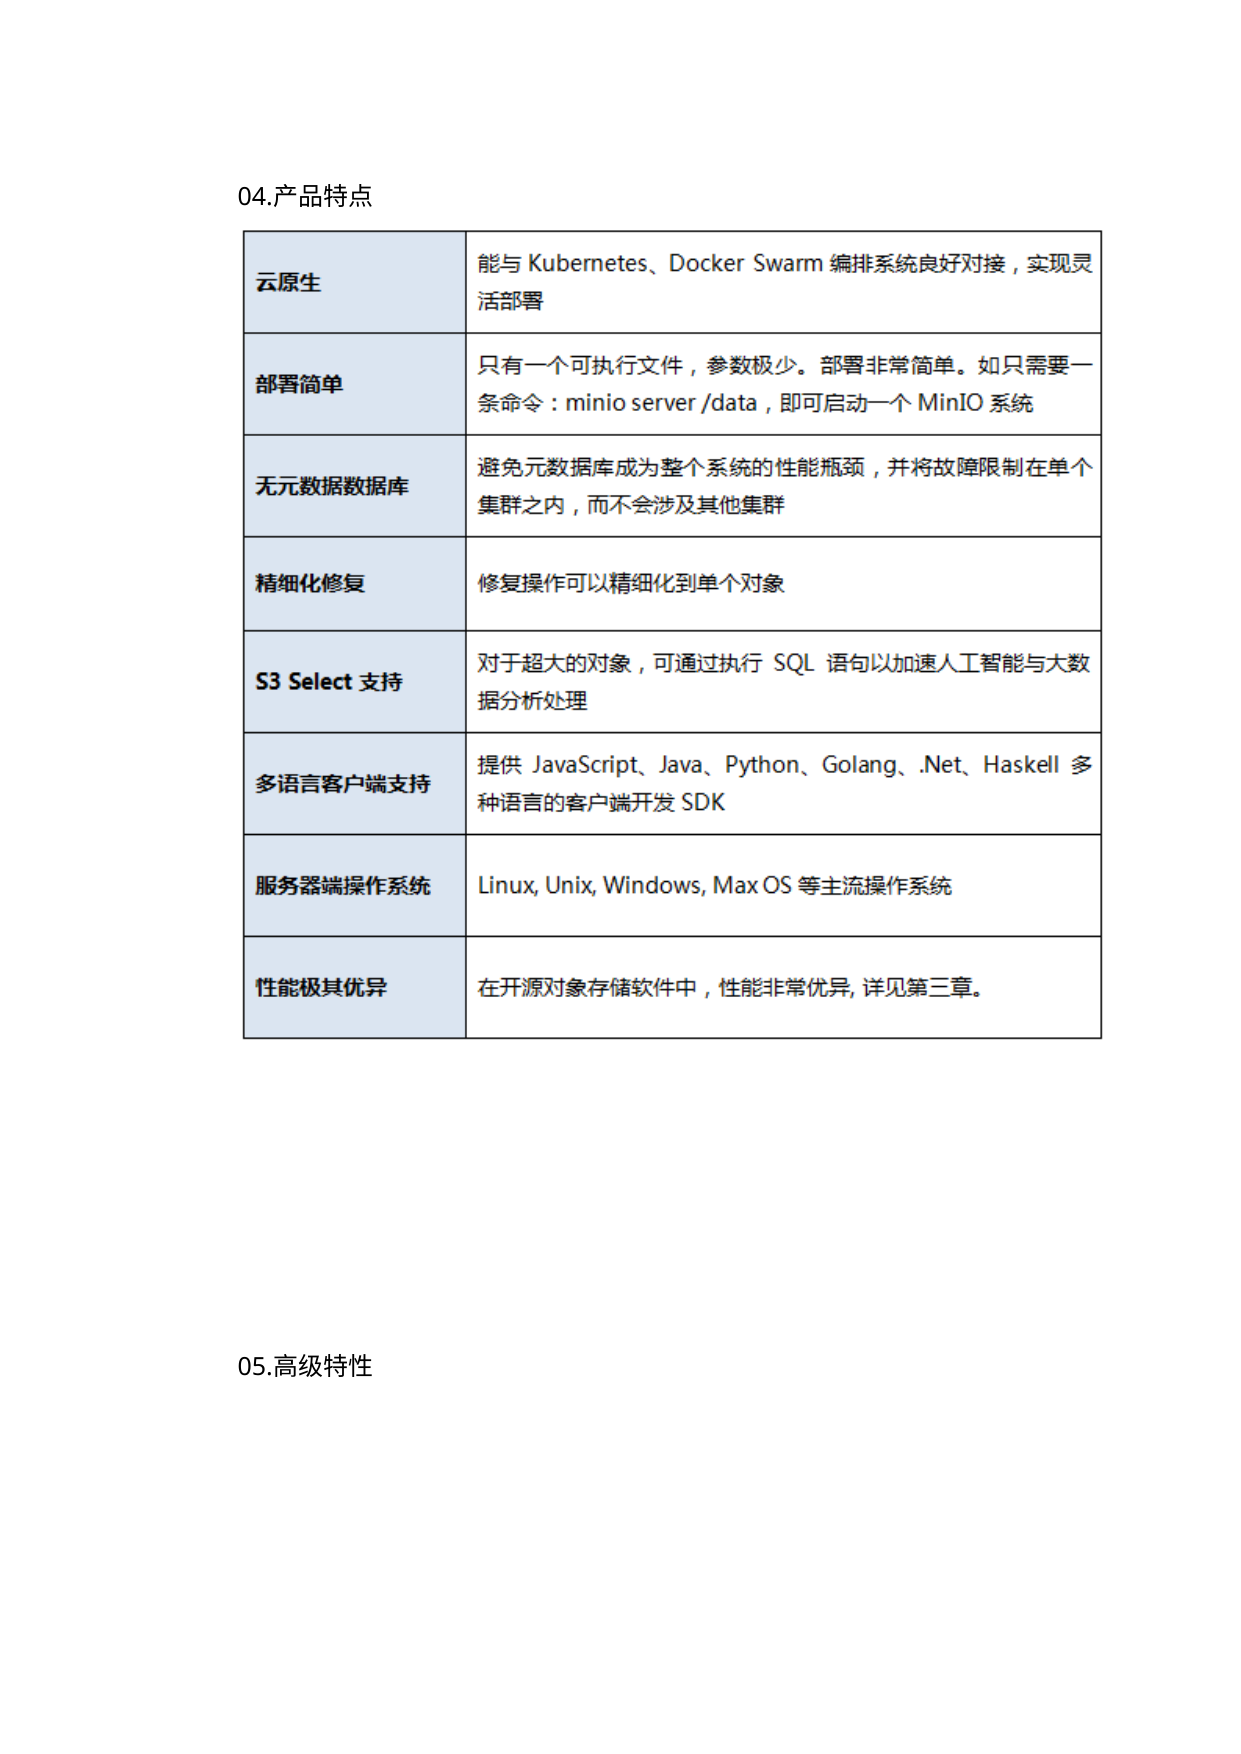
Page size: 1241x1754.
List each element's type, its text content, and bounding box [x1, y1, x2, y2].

text 05.高级特性 [187, 1332, 1053, 1397]
text 04.产品特点 [187, 162, 1053, 227]
picture [237, 227, 1107, 1044]
